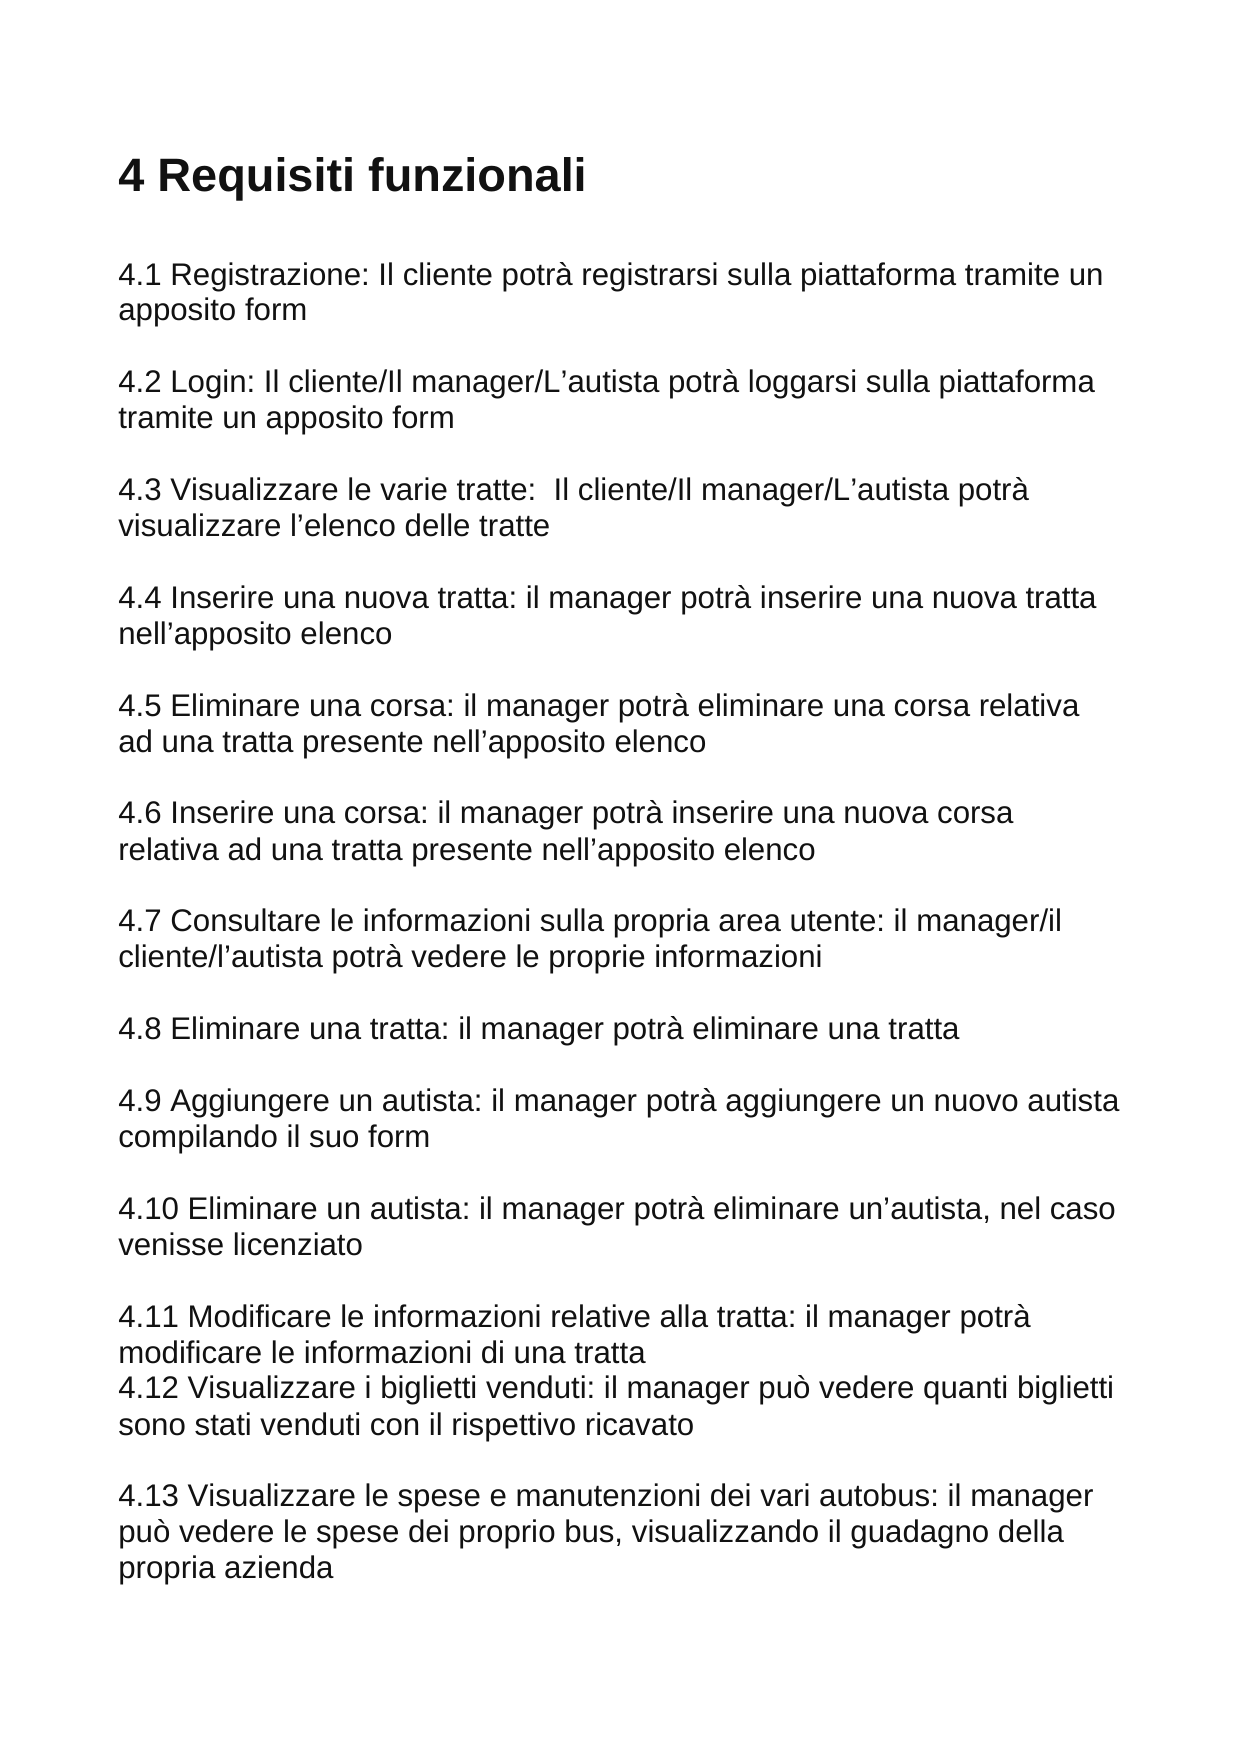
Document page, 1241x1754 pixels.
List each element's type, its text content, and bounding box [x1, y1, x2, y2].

text 4.11 Modificare le informazioni relative alla tratta: il manager potrà modificare le informazioni di una tratta [118, 1298, 1122, 1369]
text 4.8 Eliminare una tratta: il manager potrà eliminare una tratta [118, 1010, 1122, 1046]
text 4.6 Inserire una corsa: il manager potrà inserire una nuova corsa relativa ad una tratta presente nell’apposito elenco [118, 794, 1122, 866]
text 4.9 Aggiungere un autista: il manager potrà aggiungere un nuovo autista compilando il suo form [118, 1082, 1122, 1154]
text 4.3 Visualizzare le varie tratte: Il cliente/Il manager/L’autista potrà visualizzare l’elenco delle tratte [118, 471, 1122, 543]
text 4.5 Eliminare una corsa: il manager potrà eliminare una corsa relativa ad una tratta presente nell’apposito elenco [118, 687, 1122, 759]
text 4.4 Inserire una nuova tratta: il manager potrà inserire una nuova tratta nell’apposito elenco [118, 579, 1122, 651]
text 4.2 Login: Il cliente/Il manager/L’autista potrà loggarsi sulla piattaforma tramite un apposito form [118, 363, 1122, 435]
text 4.7 Consultare le informazioni sulla propria area utente: il manager/il cliente/l’autista potrà vedere le proprie informazioni [118, 902, 1122, 974]
text 4.10 Eliminare un autista: il manager potrà eliminare un’autista, nel caso venisse licenziato [118, 1190, 1122, 1262]
text 4 Requisiti funzionali [118, 148, 1122, 202]
text 4.1 Registrazione: Il cliente potrà registrarsi sulla piattaforma tramite un apposito form [118, 256, 1122, 327]
text 4.12 Visualizzare i biglietti venduti: il manager può vedere quanti biglietti sono stati venduti con il rispettivo ricavato [118, 1369, 1122, 1441]
